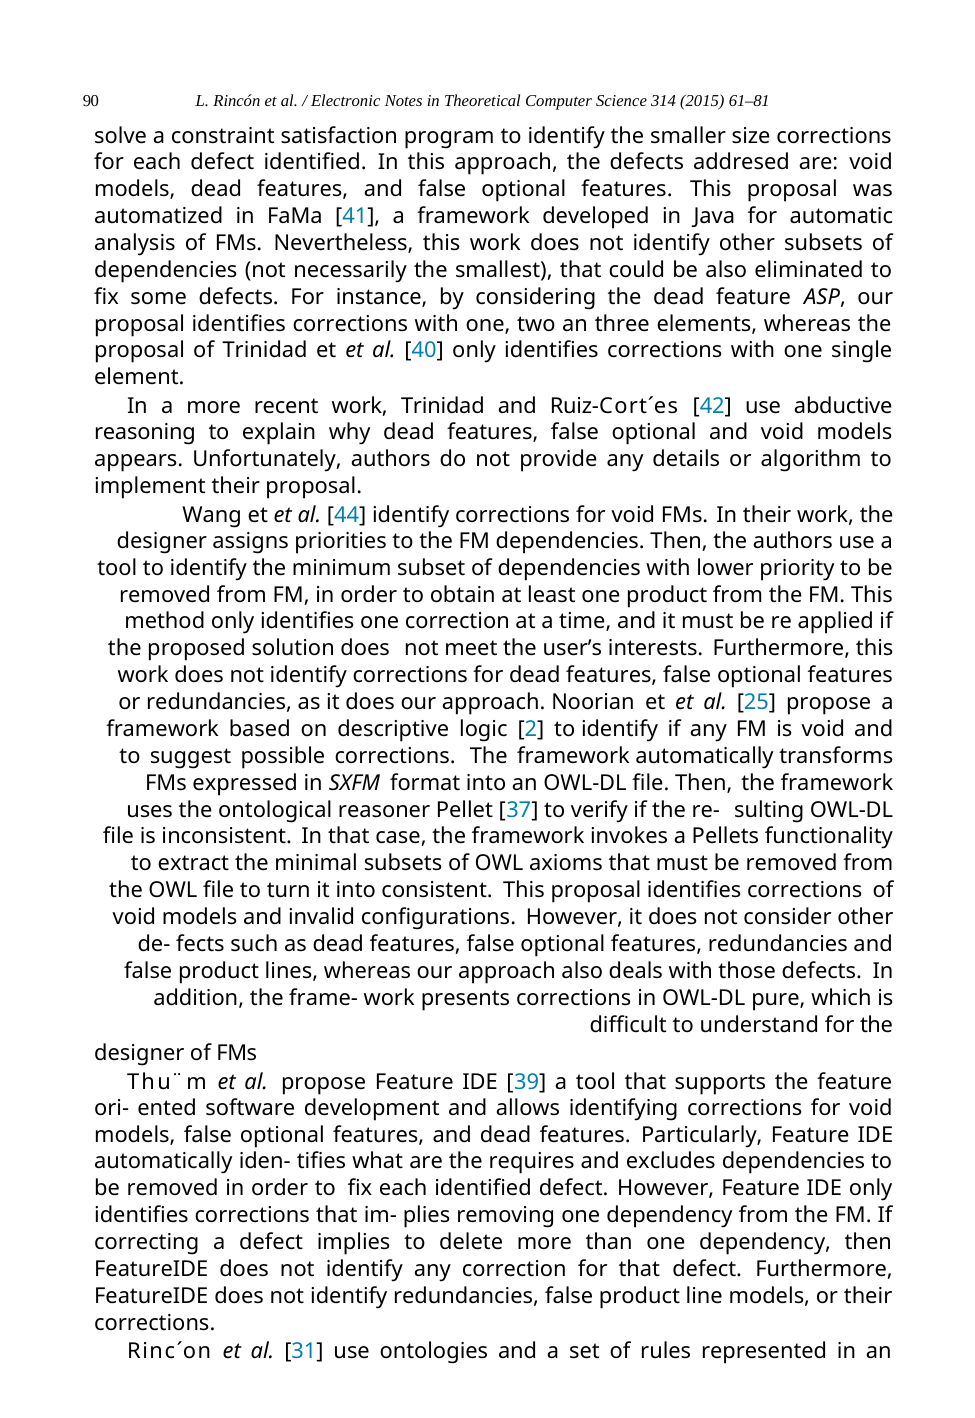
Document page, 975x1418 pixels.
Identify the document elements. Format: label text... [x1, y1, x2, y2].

text Thu¨m et al. propose Feature IDE [39] a tool that supports the feature ori- ented software development and allows identifying corrections for void models, false optional features, and dead features. Particularly, Feature IDE automatically iden- tifies what are the requires and excludes dependencies to be removed in order to fix each identified defect. However, Feature IDE only identifies corrections that im- plies removing one dependency from the FM. If correcting a defect implies to delete more than one dependency, then FeatureIDE does not identify any correction for that defect. Furthermore, FeatureIDE does not identify redundancies, false product line models, or their corrections. [94, 1068, 893, 1336]
text solve a constraint satisfaction program to identify the smaller size corrections for each defect identified. In this approach, the defects addresed are: void models, dead features, and false optional features. This proposal was automatized in FaMa [41], a framework developed in Java for automatic analysis of FMs. Nevertheless, this work does not identify other subsets of dependencies (not necessarily the smallest), that could be also eliminated to fix some defects. For instance, by considering the dead feature ASP, our proposal identifies corrections with one, two an three elements, whereas the proposal of Trinidad et et al. [40] only identifies corrections with one single element. [94, 122, 893, 391]
text In a more recent work, Trinidad and Ruiz-Cort´es [42] use abductive reasoning to explain why dead features, false optional and void models appears. Unfortunately, authors do not provide any details or algorithm to implement their proposal. [94, 392, 893, 499]
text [94, 1337, 893, 1364]
text designer of FMs [94, 1038, 937, 1066]
text Wang et et al. [44] identify corrections for void FMs. In their work, the designer assigns priorities to the FM dependencies. Then, the authors use a tool to identify the minimum subset of dependencies with lower priority to be removed from FM, in order to obtain at least one product from the FM. This method only identifies one correction at a time, and it must be re applied if the proposed solution does not meet the user’s interests. Furthermore, this work does not identify corrections for dead features, false optional features or redundancies, as it does our approach. Noorian et et al. [25] propose a framework based on descriptive logic [2] to identify if any FM is void and to suggest possible corrections. The framework automatically transforms FMs expressed in SXFM format into an OWL-DL file. Then, the framework uses the ontological reasoner Pellet [37] to verify if the re- sulting OWL-DL file is inconsistent. In that case, the framework invokes a Pellets functionality to extract the minimal subsets of OWL axioms that must be removed from the OWL file to turn it into consistent. This proposal identifies corrections of void models and invalid configurations. However, it does not consider other de- fects such as dead features, false optional features, redundancies and false product lines, whereas our approach also deals with those defects. In addition, the frame- work presents corrections in OWL-DL pure, which is difficult to understand for the [94, 501, 893, 1038]
